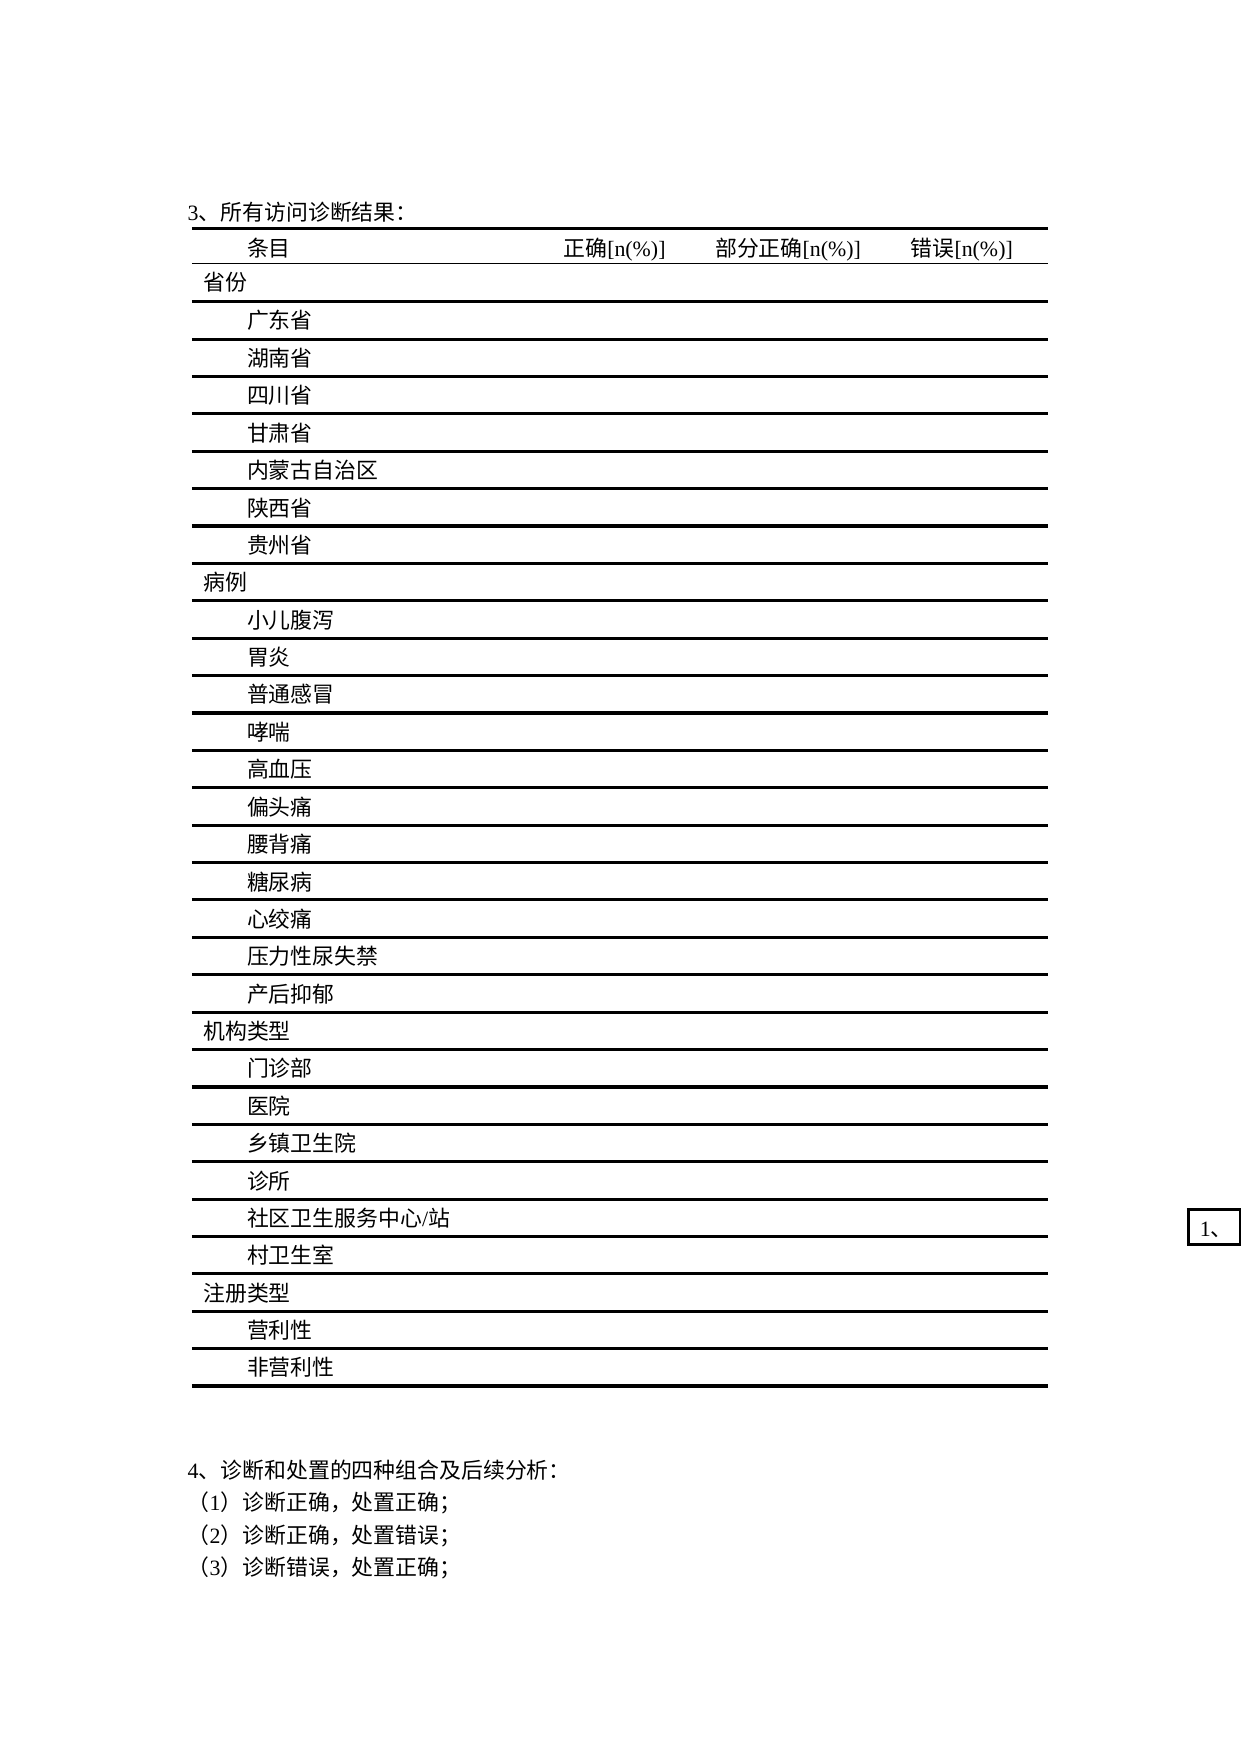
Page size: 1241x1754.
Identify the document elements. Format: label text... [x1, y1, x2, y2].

table_cell 广东省 [192, 303, 528, 337]
table_cell [701, 1238, 875, 1272]
table_cell [528, 901, 701, 936]
table_cell [875, 715, 1048, 749]
table_cell [875, 1275, 1048, 1309]
table_header 错误[n(%)] [875, 230, 1048, 263]
table_cell [528, 303, 701, 337]
table_cell 甘肃省 [192, 415, 528, 449]
table_cell 医院 [192, 1089, 528, 1123]
table_cell [875, 640, 1048, 674]
table_cell [528, 1201, 701, 1235]
table_cell [528, 1163, 701, 1197]
list 诊断正确，处置正确； [187, 1485, 1053, 1517]
table_cell [701, 378, 875, 412]
table_cell [528, 1014, 701, 1048]
table_cell [528, 1275, 701, 1309]
table_cell [528, 565, 701, 599]
table_header 正确[n(%)] [528, 230, 701, 263]
table_cell 糖尿病 [192, 864, 528, 898]
table_cell [701, 715, 875, 749]
table_cell [875, 565, 1048, 599]
table_cell [875, 528, 1048, 562]
text 4、诊断和处置的四种组合及后续分析： [187, 1452, 1053, 1485]
table_cell [875, 677, 1048, 711]
table_cell [701, 415, 875, 449]
table_cell 社区卫生服务中心/站 [192, 1201, 528, 1235]
table_cell [875, 752, 1048, 786]
table_cell [701, 490, 875, 524]
table_cell 湖南省 [192, 341, 528, 375]
table_cell [701, 1089, 875, 1123]
table_cell [875, 789, 1048, 823]
table_cell 产后抑郁 [192, 976, 528, 1011]
table_cell [701, 640, 875, 674]
table_cell [528, 1238, 701, 1272]
table_cell [701, 1014, 875, 1048]
table_cell [875, 901, 1048, 936]
table_cell 普通感冒 [192, 677, 528, 711]
table_cell 陕西省 [192, 490, 528, 524]
table_cell [528, 453, 701, 487]
table_cell 内蒙古自治区 [192, 453, 528, 487]
table_cell [875, 976, 1048, 1011]
table_cell [875, 1089, 1048, 1123]
table_header 部分正确[n(%)] [701, 230, 875, 263]
table_cell [875, 1313, 1048, 1347]
table_cell [875, 303, 1048, 337]
table_cell [701, 1201, 875, 1235]
table_cell 哮喘 [192, 715, 528, 749]
table_cell 四川省 [192, 378, 528, 412]
table_cell [875, 1163, 1048, 1197]
table_cell [701, 789, 875, 823]
table_cell [701, 1126, 875, 1160]
table_cell 高血压 [192, 752, 528, 786]
table_cell [528, 1313, 701, 1347]
table_cell 压力性尿失禁 [192, 939, 528, 973]
table_cell [875, 939, 1048, 973]
table_cell [875, 490, 1048, 524]
table_cell [701, 677, 875, 711]
table_cell 贵州省 [192, 528, 528, 562]
table_cell [875, 415, 1048, 449]
table_cell [528, 415, 701, 449]
table_cell [528, 1126, 701, 1160]
table_cell [875, 264, 1048, 300]
table_cell 腰背痛 [192, 827, 528, 861]
table_cell [528, 752, 701, 786]
table_cell 小儿腹泻 [192, 602, 528, 637]
table_cell [701, 901, 875, 936]
table_cell 省份 [192, 264, 528, 300]
table_cell [701, 528, 875, 562]
table_cell [875, 1238, 1048, 1272]
table_cell [528, 341, 701, 375]
table_cell [875, 864, 1048, 898]
table_header 条目 [192, 230, 528, 263]
table_cell [701, 1350, 875, 1384]
table_cell [701, 1275, 875, 1309]
table_cell [528, 827, 701, 861]
table_cell [701, 565, 875, 599]
list 所有访问诊断结果： [187, 194, 1053, 227]
list 诊断错误，处置正确； [187, 1550, 1053, 1582]
table_cell [875, 341, 1048, 375]
table_cell 村卫生室 [192, 1238, 528, 1272]
table_cell [528, 976, 701, 1011]
table_cell [875, 602, 1048, 637]
table_cell [528, 715, 701, 749]
table_cell 病例 [192, 565, 528, 599]
table_cell 营利性 [192, 1313, 528, 1347]
table_cell [701, 939, 875, 973]
table_cell 心绞痛 [192, 901, 528, 936]
table_cell [701, 1051, 875, 1085]
table_cell [701, 602, 875, 637]
table_cell [528, 490, 701, 524]
table_cell [701, 303, 875, 337]
table_cell [875, 1126, 1048, 1160]
table_cell [528, 528, 701, 562]
table_cell [875, 453, 1048, 487]
table_cell [528, 602, 701, 637]
table_cell [528, 1089, 701, 1123]
table_cell [528, 864, 701, 898]
table_cell 胃炎 [192, 640, 528, 674]
table_cell [528, 1051, 701, 1085]
list 诊断正确，处置错误； [187, 1517, 1053, 1550]
table_cell [528, 640, 701, 674]
table_cell [701, 341, 875, 375]
table_header [1190, 1211, 1239, 1243]
table_cell 注册类型 [192, 1275, 528, 1309]
table_cell [528, 1350, 701, 1384]
table_cell 机构类型 [192, 1014, 528, 1048]
table_cell [528, 378, 701, 412]
table_cell 门诊部 [192, 1051, 528, 1085]
table_cell [875, 1051, 1048, 1085]
table_cell [528, 789, 701, 823]
table_cell [701, 1313, 875, 1347]
table_cell [701, 1163, 875, 1197]
table_cell [528, 939, 701, 973]
table_cell [701, 976, 875, 1011]
table_cell [875, 1350, 1048, 1384]
table_cell [875, 1201, 1048, 1235]
table_cell [528, 264, 701, 300]
table_cell [701, 264, 875, 300]
table_cell [701, 752, 875, 786]
table_cell 诊所 [192, 1163, 528, 1197]
table_cell 乡镇卫生院 [192, 1126, 528, 1160]
table_cell [701, 827, 875, 861]
table_cell [701, 864, 875, 898]
table_cell [701, 453, 875, 487]
table_cell [528, 677, 701, 711]
table_cell 非营利性 [192, 1350, 528, 1384]
table_cell [875, 378, 1048, 412]
table_cell 偏头痛 [192, 789, 528, 823]
table_cell [875, 827, 1048, 861]
table_cell [875, 1014, 1048, 1048]
